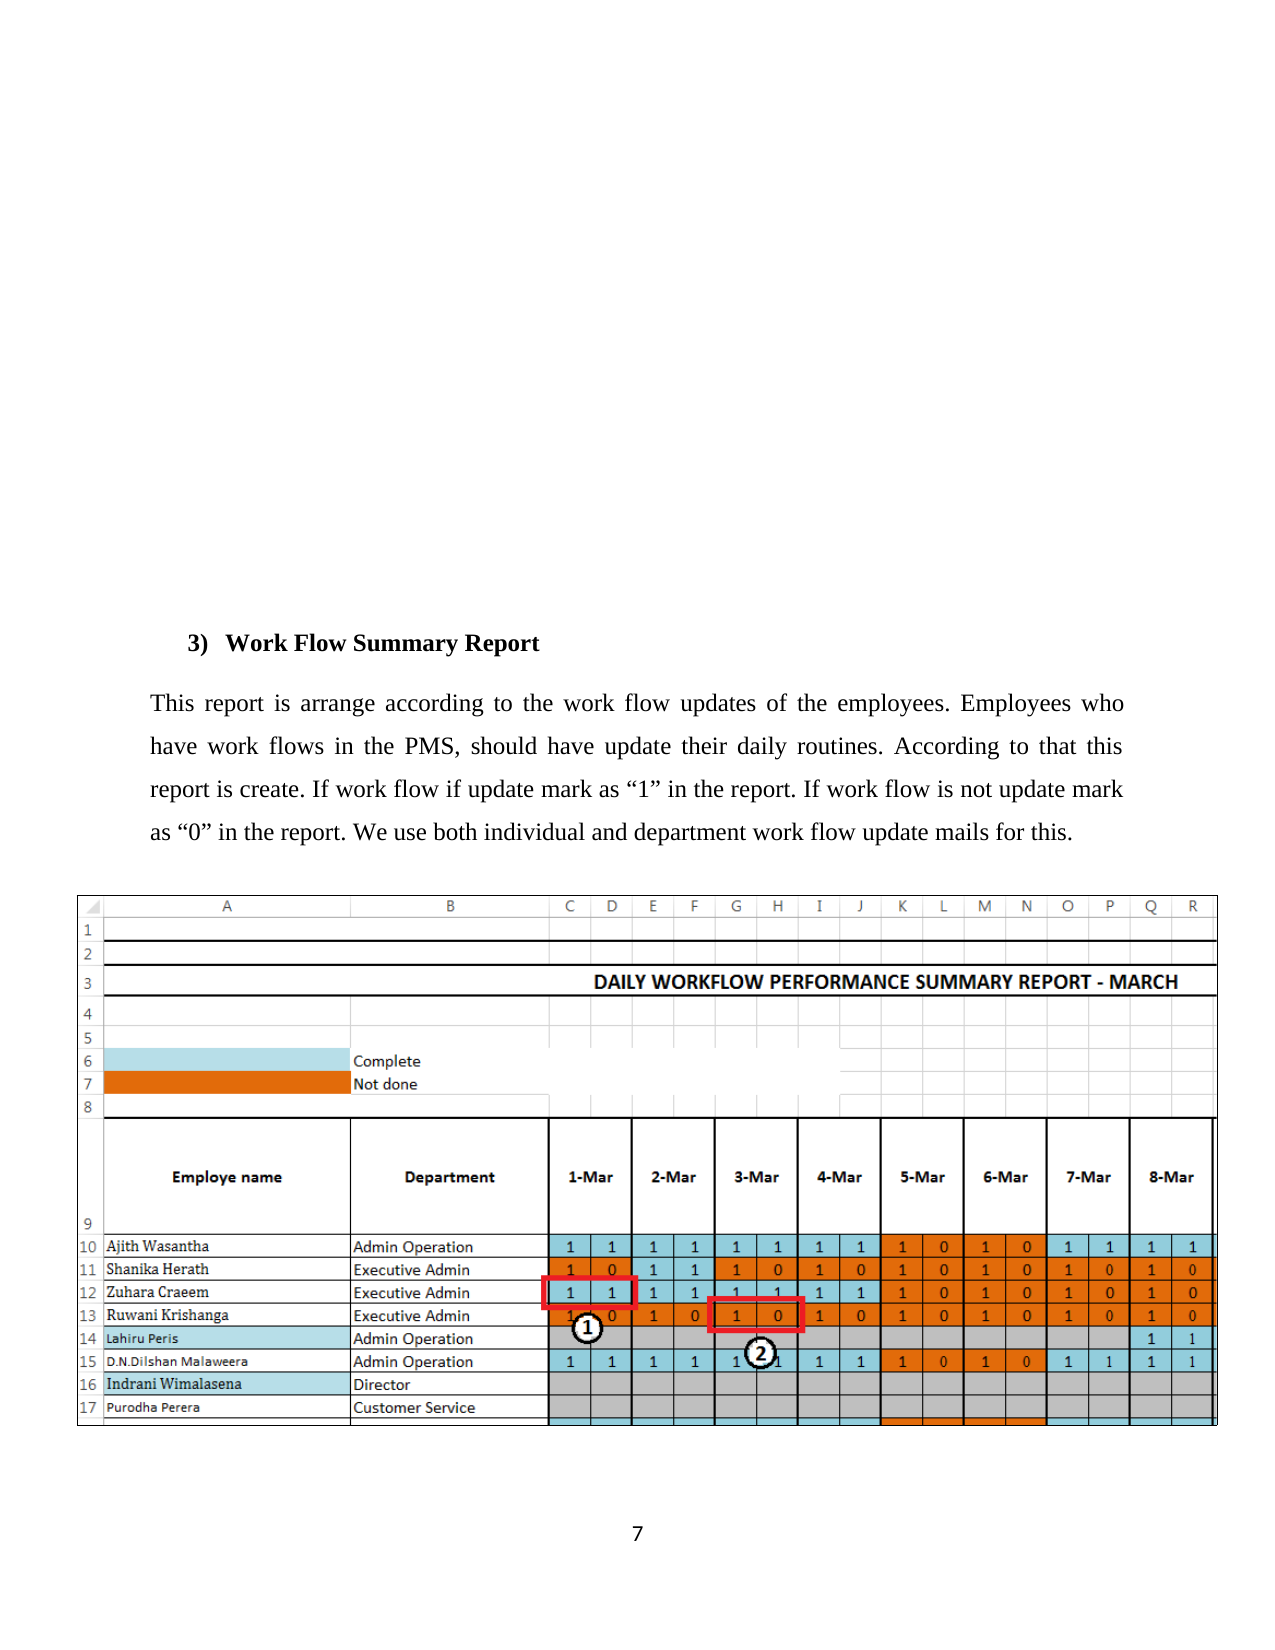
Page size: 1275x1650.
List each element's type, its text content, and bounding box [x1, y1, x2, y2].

picture [78, 896, 1217, 1425]
list Work Flow Summary Report [187, 628, 1125, 657]
text This report is arrange according to the work flow updates of the employees. Employees who have work flows in the PMS, should have update their daily routines. According to that this report is create. If work flow if update mark as “1” in the report. If work flow is not update mark as “0” in the report. We use both individual and department work flow update mails for this. [150, 688, 1125, 846]
